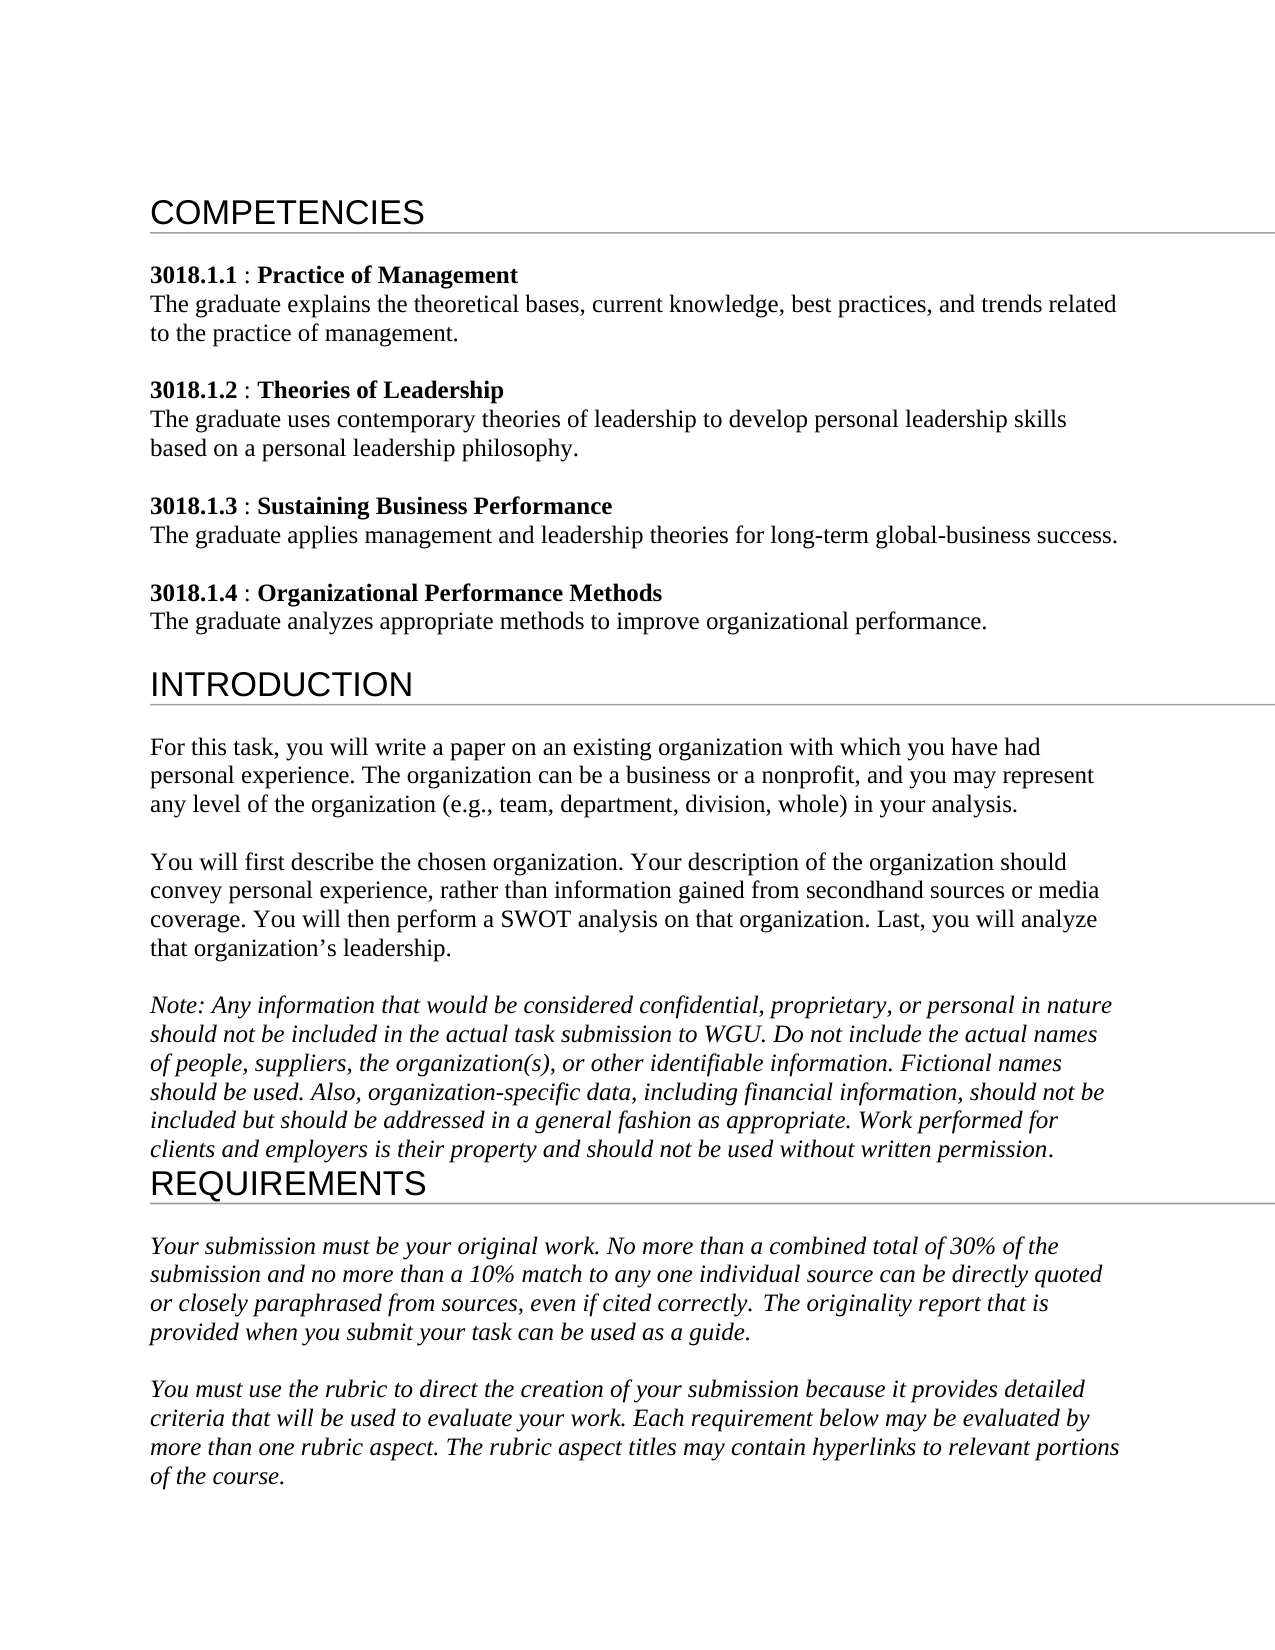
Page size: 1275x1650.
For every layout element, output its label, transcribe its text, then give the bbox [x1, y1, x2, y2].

text 3018.1.1 : Practice of Management [150, 260, 1125, 289]
text COMPETENCIES [150, 192, 1125, 232]
text The graduate uses contemporary theories of leadership to develop personal leadership skills based on a personal leadership philosophy. [150, 404, 1125, 462]
text Your submission must be your original work. No more than a combined total of 30% of the submission and no more than a 10% match to any one individual source can be directly quoted or closely paraphrased from sources, even if cited correctly. The originality report that is provided when you submit your task can be used as a guide. [150, 1231, 1125, 1346]
text REQUIREMENTS [150, 1163, 1125, 1202]
text INTRODUCTION [150, 664, 1125, 703]
text The graduate analyzes appropriate methods to improve organizational performance. [150, 606, 1125, 635]
text The graduate explains the theoretical bases, current knowledge, best practices, and trends related to the practice of management. [150, 289, 1125, 346]
text The graduate applies management and leadership theories for long-term global-business success. [150, 520, 1125, 548]
text 3018.1.3 : Sustaining Business Performance [150, 491, 1125, 520]
text You must use the rubric to direct the creation of your submission because it provides detailed criteria that will be used to evaluate your work. Each requirement below may be evaluated by more than one rubric aspect. The rubric aspect titles may contain hyperlinks to relevant portions of the course. [150, 1374, 1125, 1489]
text For this task, you will write a paper on an existing organization with which you have had personal experience. The organization can be a business or a nonprofit, and you may represent any level of the organization (e.g., team, department, division, whole) in your analysis. You will first describe the chosen organization. Your description of the organization should convey personal experience, rather than information gained from secondhand sources or media coverage. You will then perform a SWOT analysis on that organization. Last, you will analyze that organization’s leadership. Note: Any information that would be considered confidential, proprietary, or personal in nature should not be included in the actual task submission to WGU. Do not include the actual names of people, suppliers, the organization(s), or other identifiable information. Fictional names should be used. Also, organization-specific data, including financial information, should not be included but should be addressed in a general fashion as appropriate. Work performed for clients and employers is their property and should not be used without written permission. [150, 732, 1125, 1163]
text 3018.1.4 : Organizational Performance Methods [150, 578, 1125, 606]
text 3018.1.2 : Theories of Leadership [150, 376, 1125, 404]
